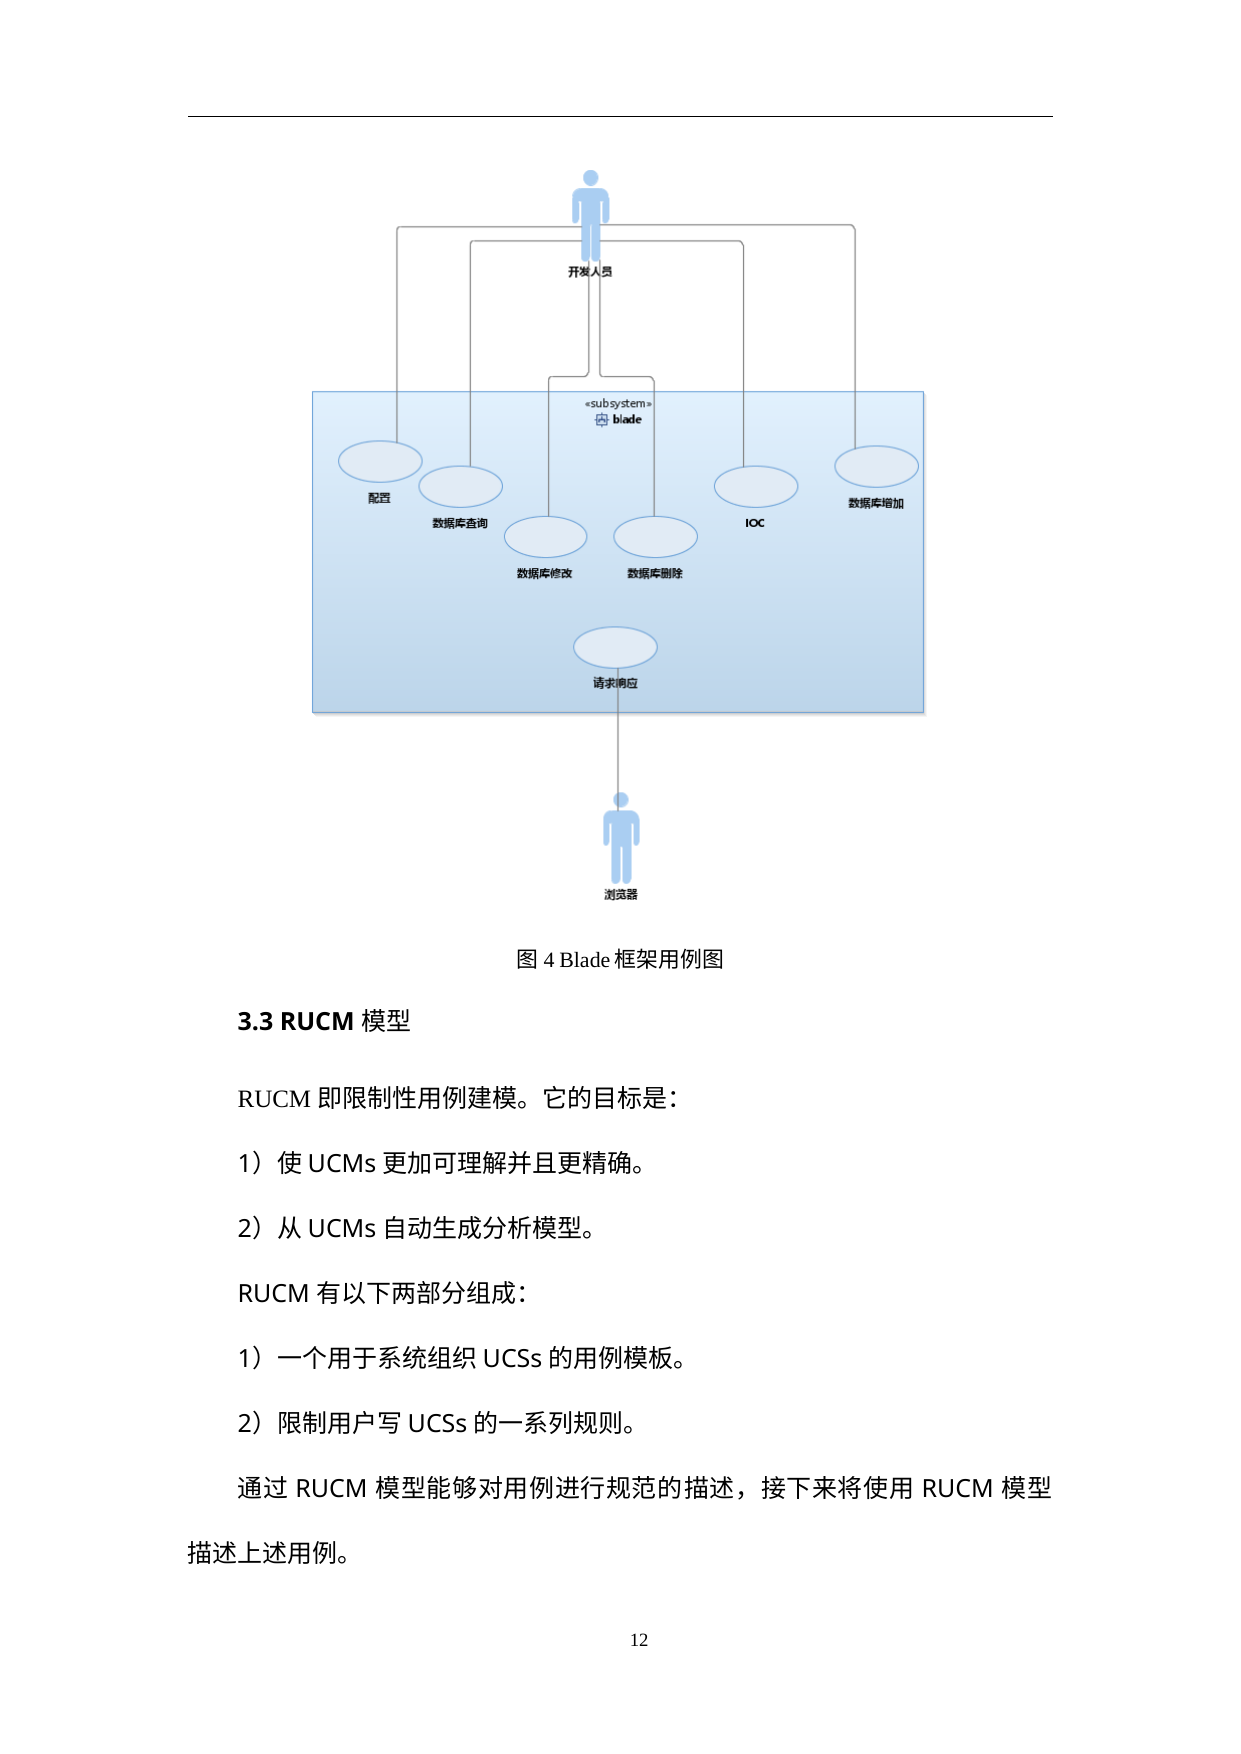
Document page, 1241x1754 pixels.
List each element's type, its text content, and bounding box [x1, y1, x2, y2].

text 图 4 Blade框架用例图 [187, 942, 1053, 974]
text 通过 RUCM 模型能够对用例进行规范的描述，接下来将使用 RUCM 模型描述上述用例。 [187, 1454, 1053, 1584]
text 1）使 UCMs 更加可理解并且更精确。 [187, 1129, 1053, 1194]
text 1）一个用于系统组织 UCSs 的用例模板。 [187, 1324, 1053, 1389]
picture [303, 162, 938, 916]
text 2）限制用户写 UCSs 的一系列规则。 [187, 1389, 1053, 1454]
text RUCM 有以下两部分组成： [187, 1259, 1053, 1324]
text RUCM 即限制性用例建模。它的目标是： [187, 1064, 1053, 1129]
subtitle 3.3 RUCM 模型 [187, 987, 1053, 1052]
text 2）从 UCMs 自动生成分析模型。 [187, 1194, 1053, 1259]
